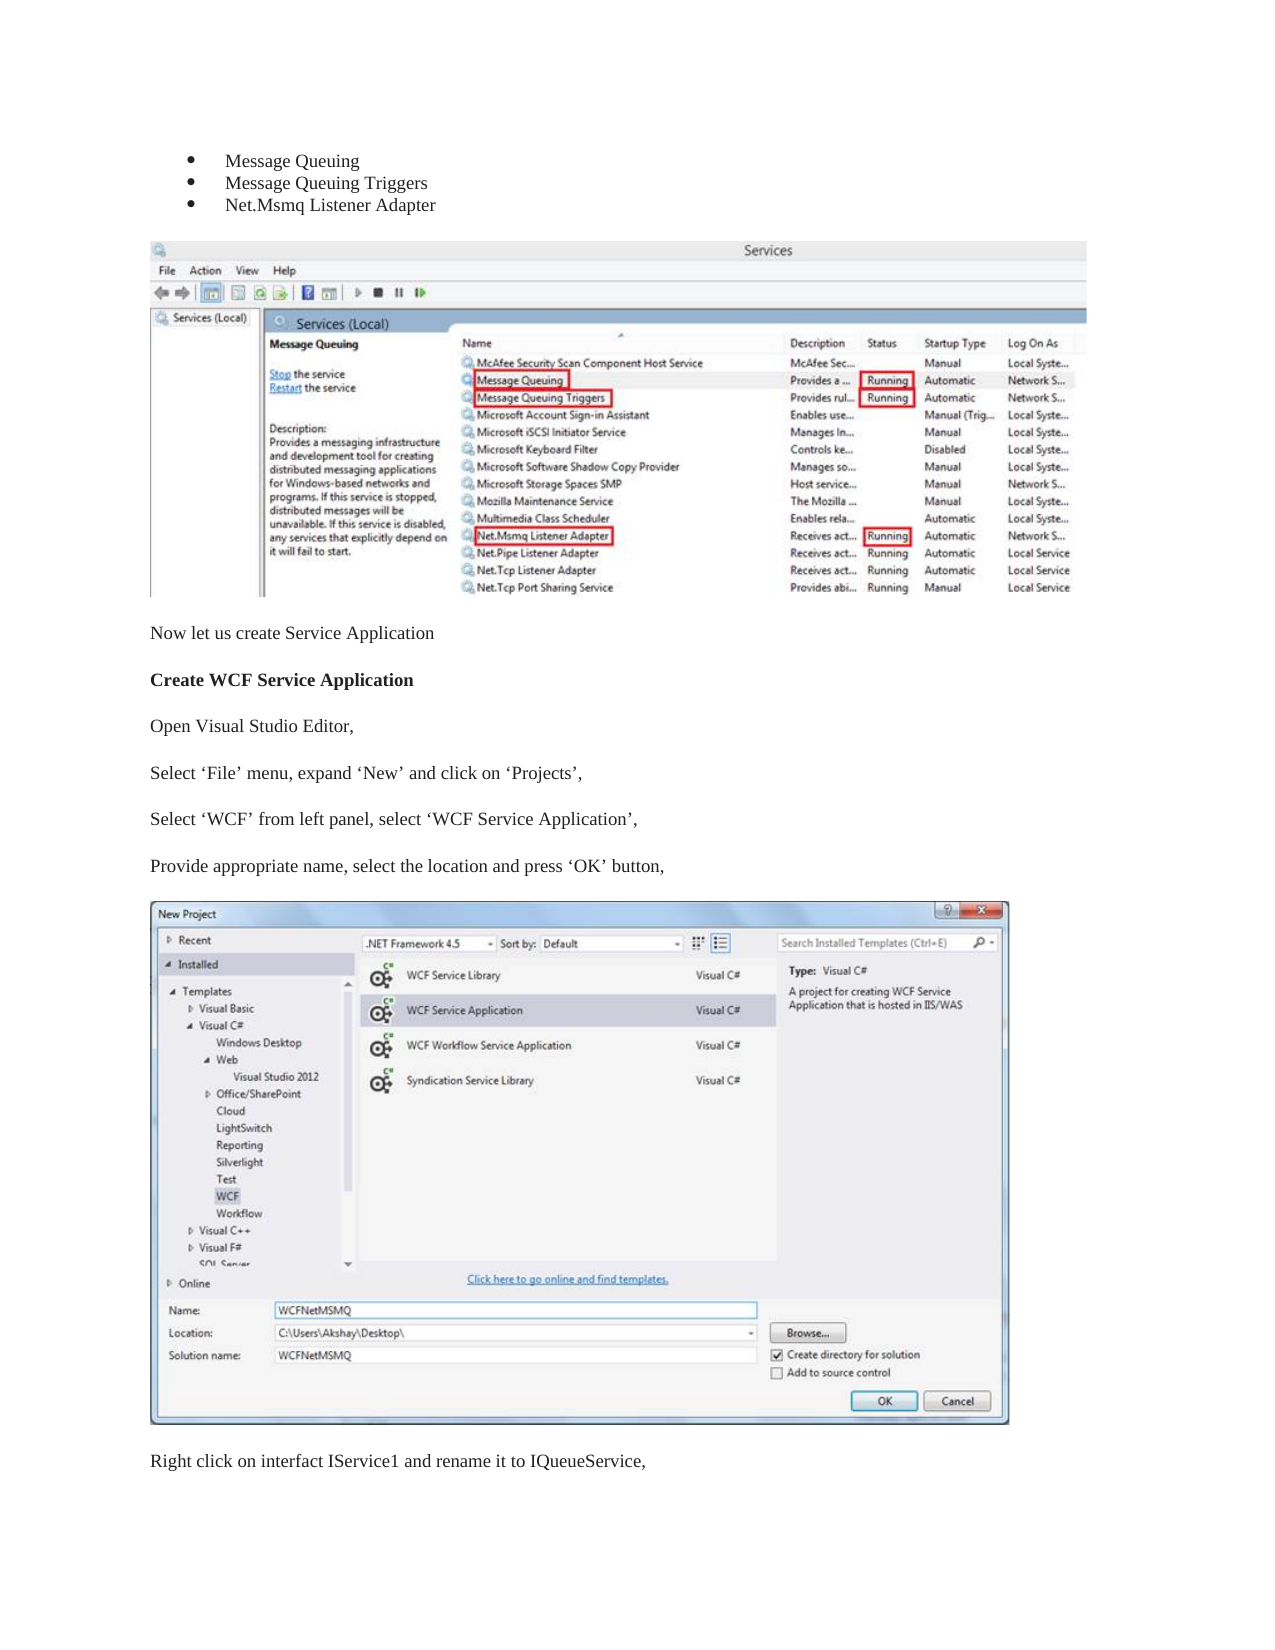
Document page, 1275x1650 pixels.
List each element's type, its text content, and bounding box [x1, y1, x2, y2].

text Right click on interfact IService1 and rename it to IQueueService, [150, 1449, 1125, 1471]
picture [150, 901, 1010, 1425]
text Open Visual Studio Editor, [150, 715, 1125, 737]
text Provide appropriate name, select the location and press ‘OK’ button, [150, 855, 1125, 876]
list Message Queuing [187, 150, 1125, 172]
text Now let us create Service Application [150, 622, 1125, 644]
text Select ‘WCF’ from left panel, select ‘WCF Service Application’, [150, 808, 1125, 830]
list Message Queuing Triggers [187, 172, 1125, 194]
text Create WCF Service Application [150, 669, 1125, 690]
text Select ‘File’ menu, expand ‘New’ and click on ‘Projects’, [150, 762, 1125, 783]
picture [150, 241, 1087, 597]
list Net.Msmq Listener Adapter [187, 194, 1125, 216]
